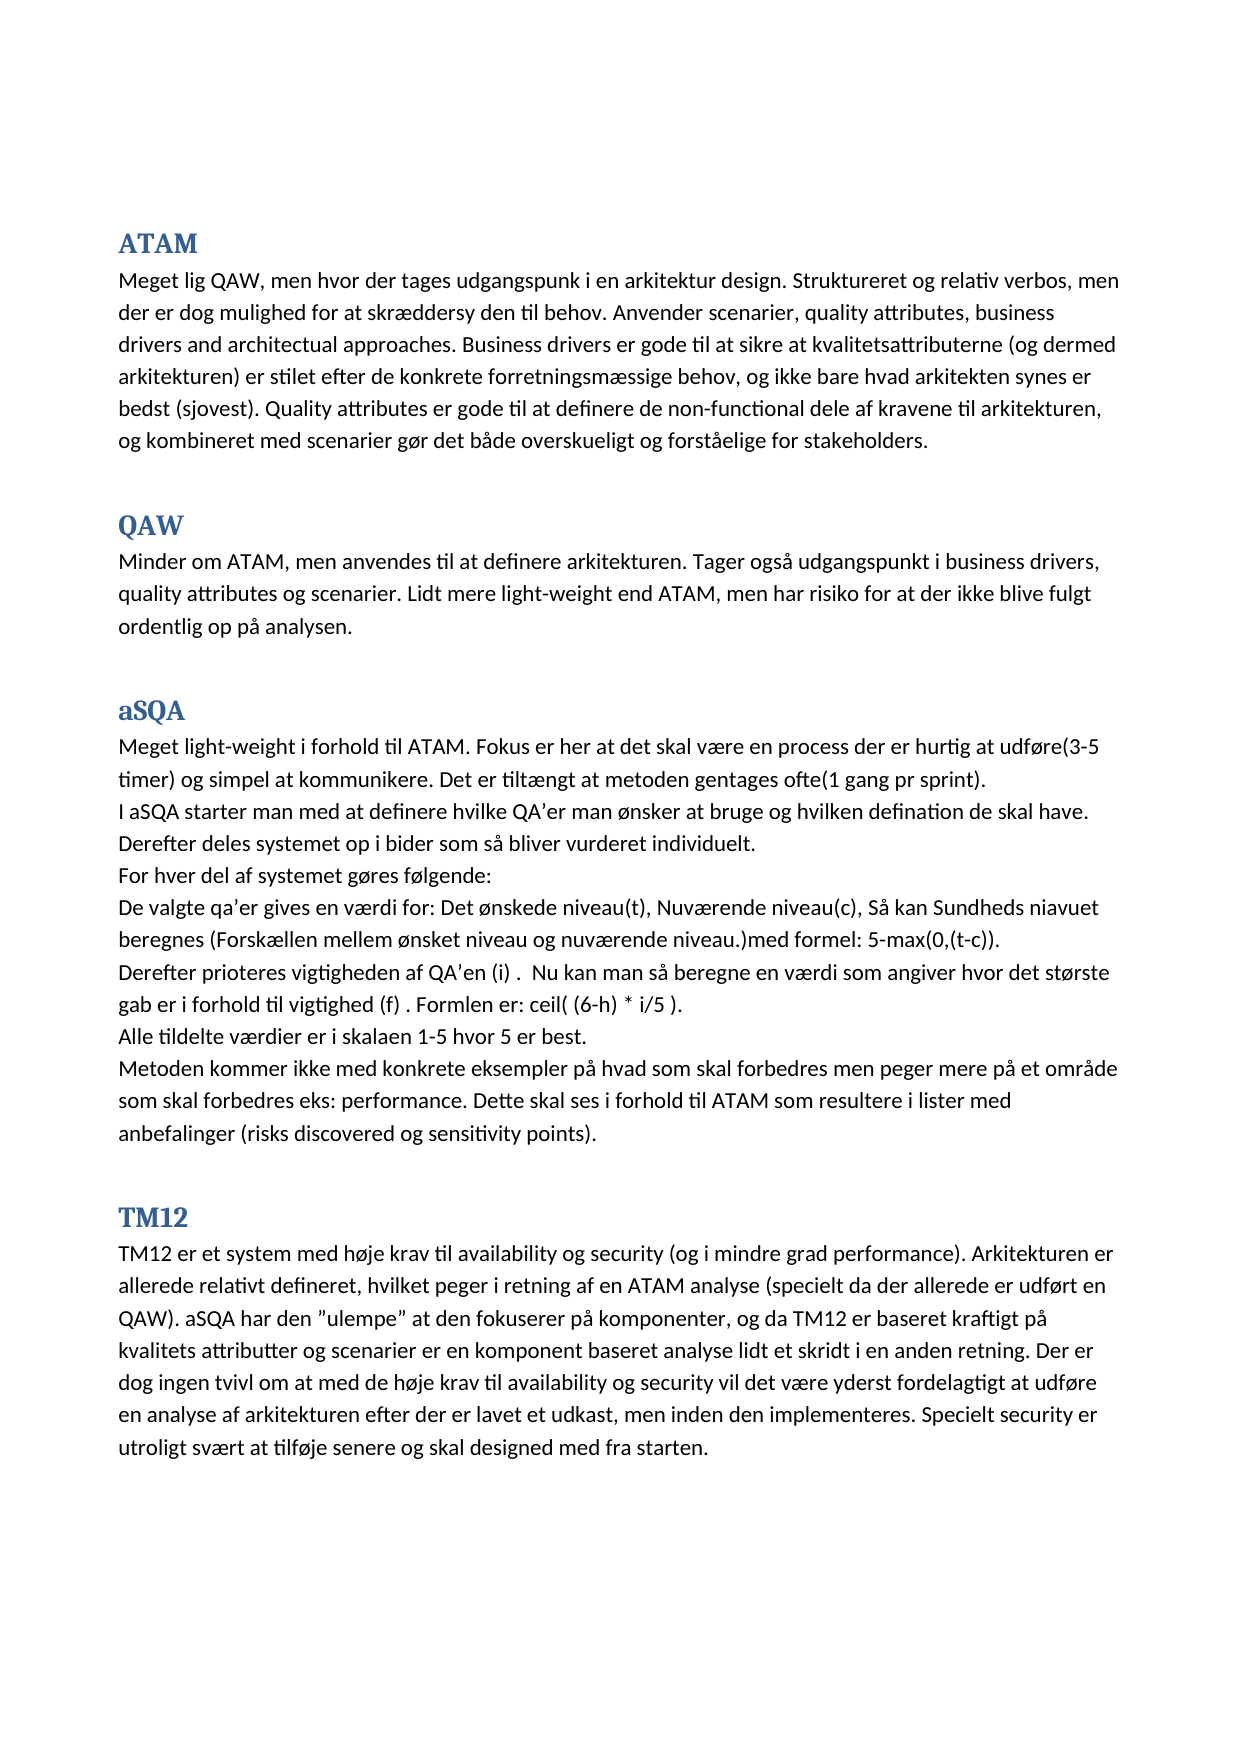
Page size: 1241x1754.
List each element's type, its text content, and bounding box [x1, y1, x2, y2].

text Metoden kommer ikke med konkrete eksempler på hvad som skal forbedres men peger mere på et område som skal forbedres eks: performance. Dette skal ses i forhold til ATAM som resultere i lister med anbefalinger (risks discovered og sensitivity points). [118, 1054, 1122, 1147]
text Derefter prioteres vigtigheden af QA’en (i) . Nu kan man så beregne en værdi som angiver hvor det største gab er i forhold til vigtighed (f) . Formlen er: ceil( (6-h) * i/5 ). [118, 958, 1122, 1018]
text Minder om ATAM, men anvendes til at definere arkitekturen. Tager også udgangspunkt i business drivers, quality attributes og scenarier. Lidt mere light-weight end ATAM, men har risiko for at der ikke blive fulgt ordentlig op på analysen. [118, 547, 1122, 640]
text Alle tildelte værdier er i skalaen 1-5 hvor 5 er best. [118, 1022, 1122, 1050]
subtitle ATAM [118, 227, 1122, 261]
text Meget light-weight i forhold til ATAM. Fokus er her at det skal være en process der er hurtig at udføre(3-5 timer) og simpel at kommunikere. Det er tiltængt at metoden gentages ofte(1 gang pr sprint). [118, 732, 1122, 793]
subtitle aSQA [118, 694, 1122, 727]
text For hver del af systemet gøres følgende: [118, 861, 1122, 889]
text TM12 er et system med høje krav til availability og security (og i mindre grad performance). Arkitekturen er allerede relativt defineret, hvilket peger i retning af en ATAM analyse (specielt da der allerede er udført en QAW). aSQA har den ”ulempe” at den fokuserer på komponenter, og da TM12 er baseret kraftigt på kvalitets attributter og scenarier er en komponent baseret analyse lidt et skridt i en anden retning. Der er dog ingen tvivl om at med de høje krav til availability og security vil det være yderst fordelagtigt at udføre en analyse af arkitekturen efter der er lavet et udkast, men inden den implementeres. Specielt security er utroligt svært at tilføje senere og skal designed med fra starten. [118, 1239, 1122, 1461]
text Derefter deles systemet op i bider som så bliver vurderet individuelt. [118, 829, 1122, 857]
subtitle TM12 [118, 1201, 1122, 1234]
text De valgte qa’er gives en værdi for: Det ønskede niveau(t), Nuværende niveau(c), Så kan Sundheds niavuet beregnes (Forskællen mellem ønsket niveau og nuværende niveau.)med formel: 5-max(0,(t-c)). [118, 893, 1122, 954]
text I aSQA starter man med at definere hvilke QA’er man ønsker at bruge og hvilken defination de skal have. [118, 797, 1122, 825]
text Meget lig QAW, men hvor der tages udgangspunk i en arkitektur design. Struktureret og relativ verbos, men der er dog mulighed for at skræddersy den til behov. Anvender scenarier, quality attributes, business drivers and architectual approaches. Business drivers er gode til at sikre at kvalitetsattributerne (og dermed arkitekturen) er stilet efter de konkrete forretningsmæssige behov, og ikke bare hvad arkitekten synes er bedst (sjovest). Quality attributes er gode til at definere de non-functional dele af kravene til arkitekturen, og kombineret med scenarier gør det både overskueligt og forståelige for stakeholders. [118, 266, 1122, 455]
subtitle QAW [118, 509, 1122, 542]
